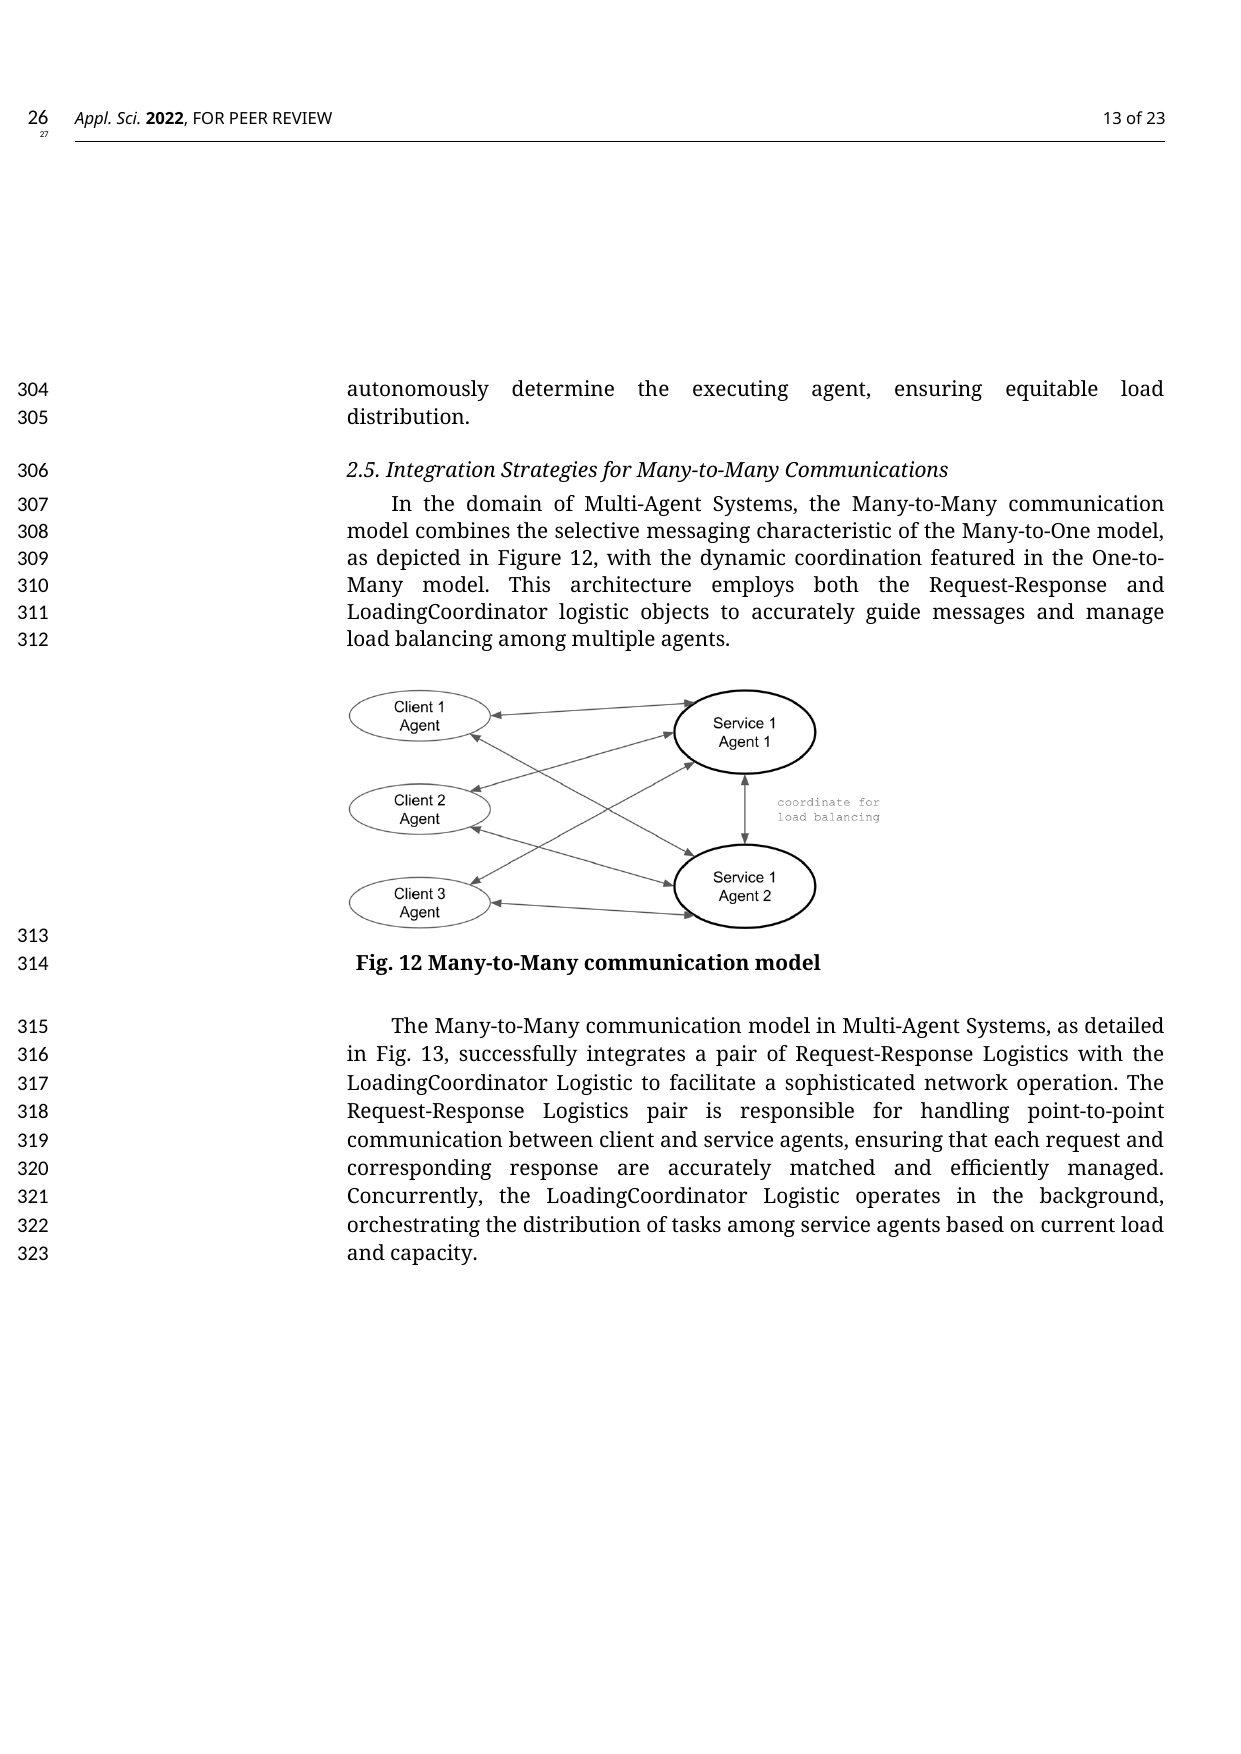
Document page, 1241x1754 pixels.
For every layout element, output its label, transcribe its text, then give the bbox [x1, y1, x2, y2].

text In the domain of Multi-Agent Systems, the Many-to-Many communication model combines the selective messaging characteristic of the Many-to-One model, as depicted in Figure 12, with the dynamic coordination featured in the One-to-Many model. This architecture employs both the Request-Response and LoadingCoordinator logistic objects to accurately guide messages and manage load balancing among multiple agents. [347, 490, 1165, 653]
text The Many-to-Many communication model in Multi-Agent Systems, as detailed in Fig. 13, successfully integrates a pair of Request-Response Logistics with the LoadingCoordinator Logistic to facilitate a sophisticated network operation. The Request-Response Logistics pair is responsible for handling point-to-point communication between client and service agents, ensuring that each request and corresponding response are accurately matched and efficiently managed. Concurrently, the LoadingCoordinator Logistic operates in the background, orchestrating the distribution of tasks among service agents based on current load and capacity. [347, 1011, 1165, 1267]
list Fig. 12 Many-to-Many communication model [347, 948, 1165, 977]
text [347, 374, 1165, 431]
subtitle 2.5. Integration Strategies for Many-to-Many Communications [347, 456, 1165, 484]
picture [346, 677, 884, 943]
